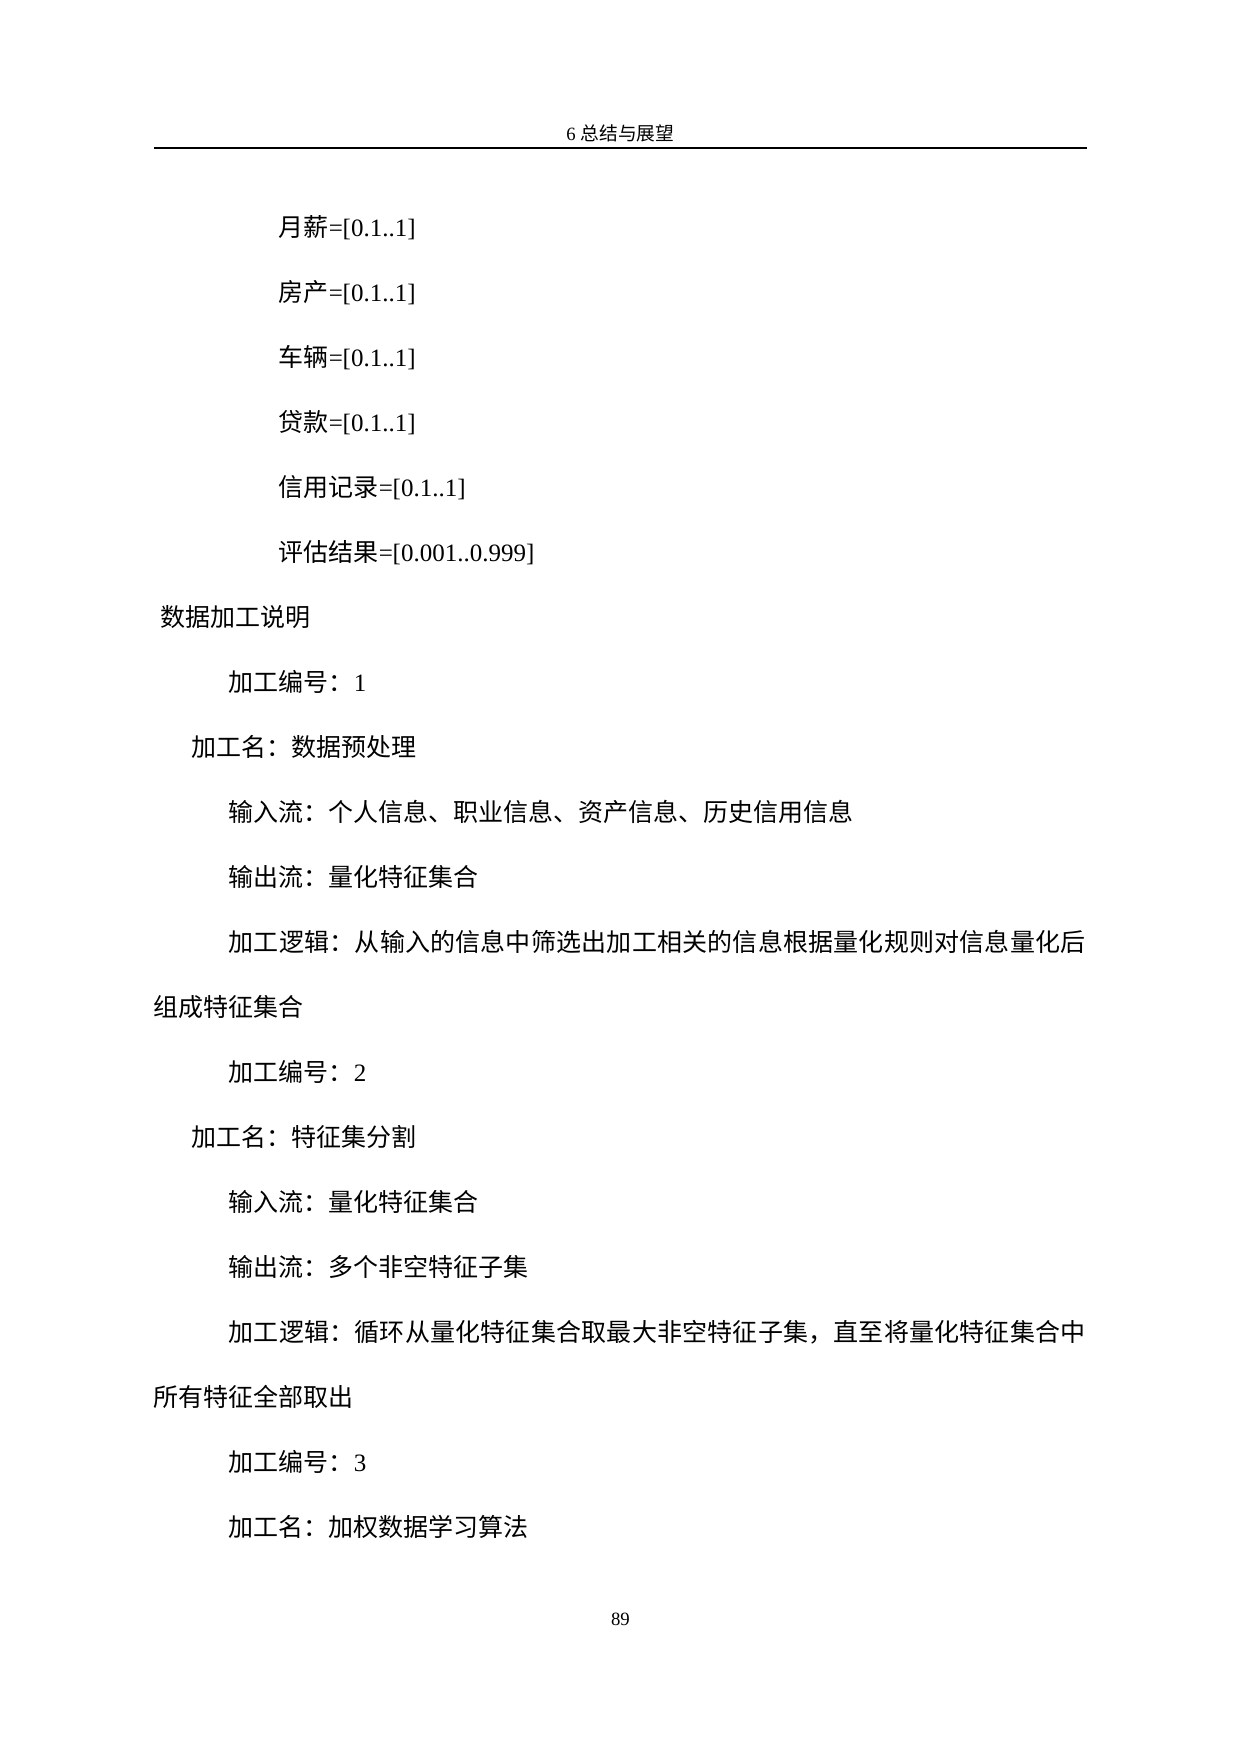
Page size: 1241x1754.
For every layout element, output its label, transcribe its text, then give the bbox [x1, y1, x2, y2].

text 加工编号：1 [153, 648, 1087, 713]
text 输出流：多个非空特征子集 [153, 1233, 1087, 1298]
text 评估结果=[0.001..0.999] [153, 518, 1087, 583]
text 加工逻辑：循环从量化特征集合取最大非空特征子集，直至将量化特征集合中所有特征全部取出 [153, 1298, 1087, 1428]
text 加工名：加权数据学习算法 [153, 1493, 1087, 1558]
text 加工名：特征集分割 [153, 1103, 1087, 1168]
text 加工编号：2 [153, 1038, 1087, 1103]
text 加工编号：3 [153, 1428, 1087, 1493]
text 输入流：量化特征集合 [153, 1168, 1087, 1233]
text 加工名：数据预处理 [153, 713, 1087, 778]
text 加工逻辑：从输入的信息中筛选出加工相关的信息根据量化规则对信息量化后组成特征集合 [153, 908, 1087, 1038]
text 信用记录=[0.1..1] [153, 453, 1087, 518]
text 房产=[0.1..1] [153, 258, 1087, 323]
text 数据加工说明 [153, 583, 1087, 648]
text 月薪=[0.1..1] [153, 193, 1087, 258]
text 输出流：量化特征集合 [153, 843, 1087, 908]
text 车辆=[0.1..1] [153, 323, 1087, 388]
text 输入流：个人信息、职业信息、资产信息、历史信用信息 [153, 778, 1087, 843]
text 贷款=[0.1..1] [153, 388, 1087, 453]
